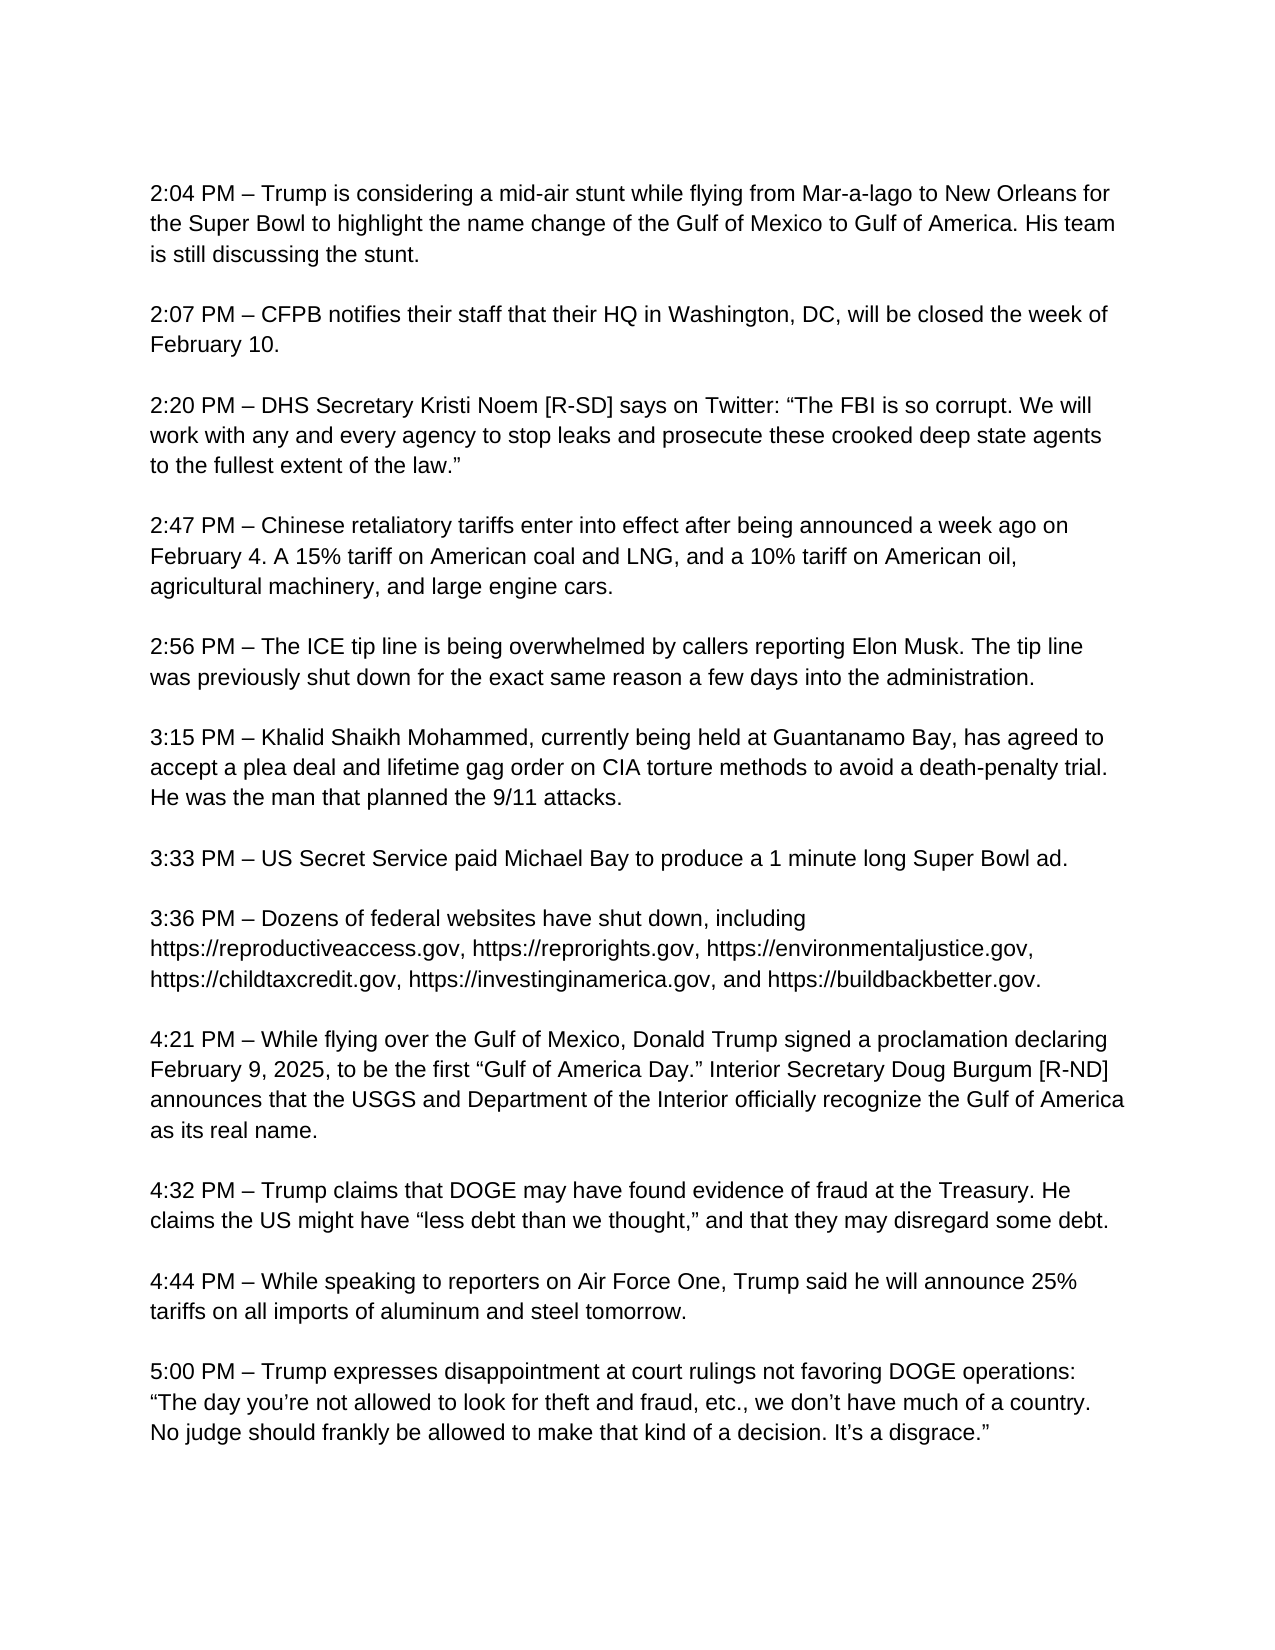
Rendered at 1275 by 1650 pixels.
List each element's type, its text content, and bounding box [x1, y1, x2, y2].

text 4:44 PM – While speaking to reporters on Air Force One, Trump said he will announce 25% tariffs on all imports of aluminum and steel tomorrow. [150, 1268, 1125, 1324]
text 2:04 PM – Trump is considering a mid-air stunt while flying from Mar-a-lago to New Orleans for the Super Bowl to highlight the name change of the Gulf of Mexico to Gulf of America. His team is still discussing the stunt. [150, 180, 1125, 267]
text 2:56 PM – The ICE tip line is being overwhelmed by callers reporting Elon Musk. The tip line was previously shut down for the exact same reason a few days into the administration. [150, 633, 1125, 690]
text 2:20 PM – DHS Secretary Kristi Noem [R-SD] says on Twitter: “The FBI is so corrupt. We will work with any and every agency to stop leaks and prosecute these crooked deep state agents to the fullest extent of the law.” [150, 392, 1125, 478]
text 3:36 PM – Dozens of federal websites have shut down, including https://reproductiveaccess.gov, https://reprorights.gov, https://environmentaljustice.gov, https://childtaxcredit.gov, https://investinginamerica.gov, and https://buildbackbetter.gov. [150, 905, 1125, 992]
text 3:33 PM – US Secret Service paid Michael Bay to produce a 1 minute long Super Bowl ad. [150, 845, 1125, 871]
text 5:00 PM – Trump expresses disappointment at court rulings not favoring DOGE operations: “The day you’re not allowed to look for theft and fraud, etc., we don’t have much of a country. No judge should frankly be allowed to make that kind of a decision. It’s a disgrace.” [150, 1358, 1125, 1445]
text 2:47 PM – Chinese retaliatory tariffs enter into effect after being announced a week ago on February 4. A 15% tariff on American coal and LNG, and a 10% tariff on American oil, agricultural machinery, and large engine cars. [150, 512, 1125, 599]
text 4:21 PM – While flying over the Gulf of Mexico, Donald Trump signed a proclamation declaring February 9, 2025, to be the first “Gulf of America Day.” Interior Secretary Doug Burgum [R-ND] announces that the USGS and Department of the Interior officially recognize the Gulf of America as its real name. [150, 1026, 1125, 1143]
text 2:07 PM – CFPB notifies their staff that their HQ in Washington, DC, will be closed the week of February 10. [150, 301, 1125, 358]
text 4:32 PM – Trump claims that DOGE may have found evidence of fraud at the Treasury. He claims the US might have “less debt than we thought,” and that they may disregard some debt. [150, 1177, 1125, 1234]
text 3:15 PM – Khalid Shaikh Mohammed, currently being held at Guantanamo Bay, has agreed to accept a plea deal and lifetime gag order on CIA torture methods to avoid a death-penalty trial. He was the man that planned the 9/11 attacks. [150, 724, 1125, 811]
